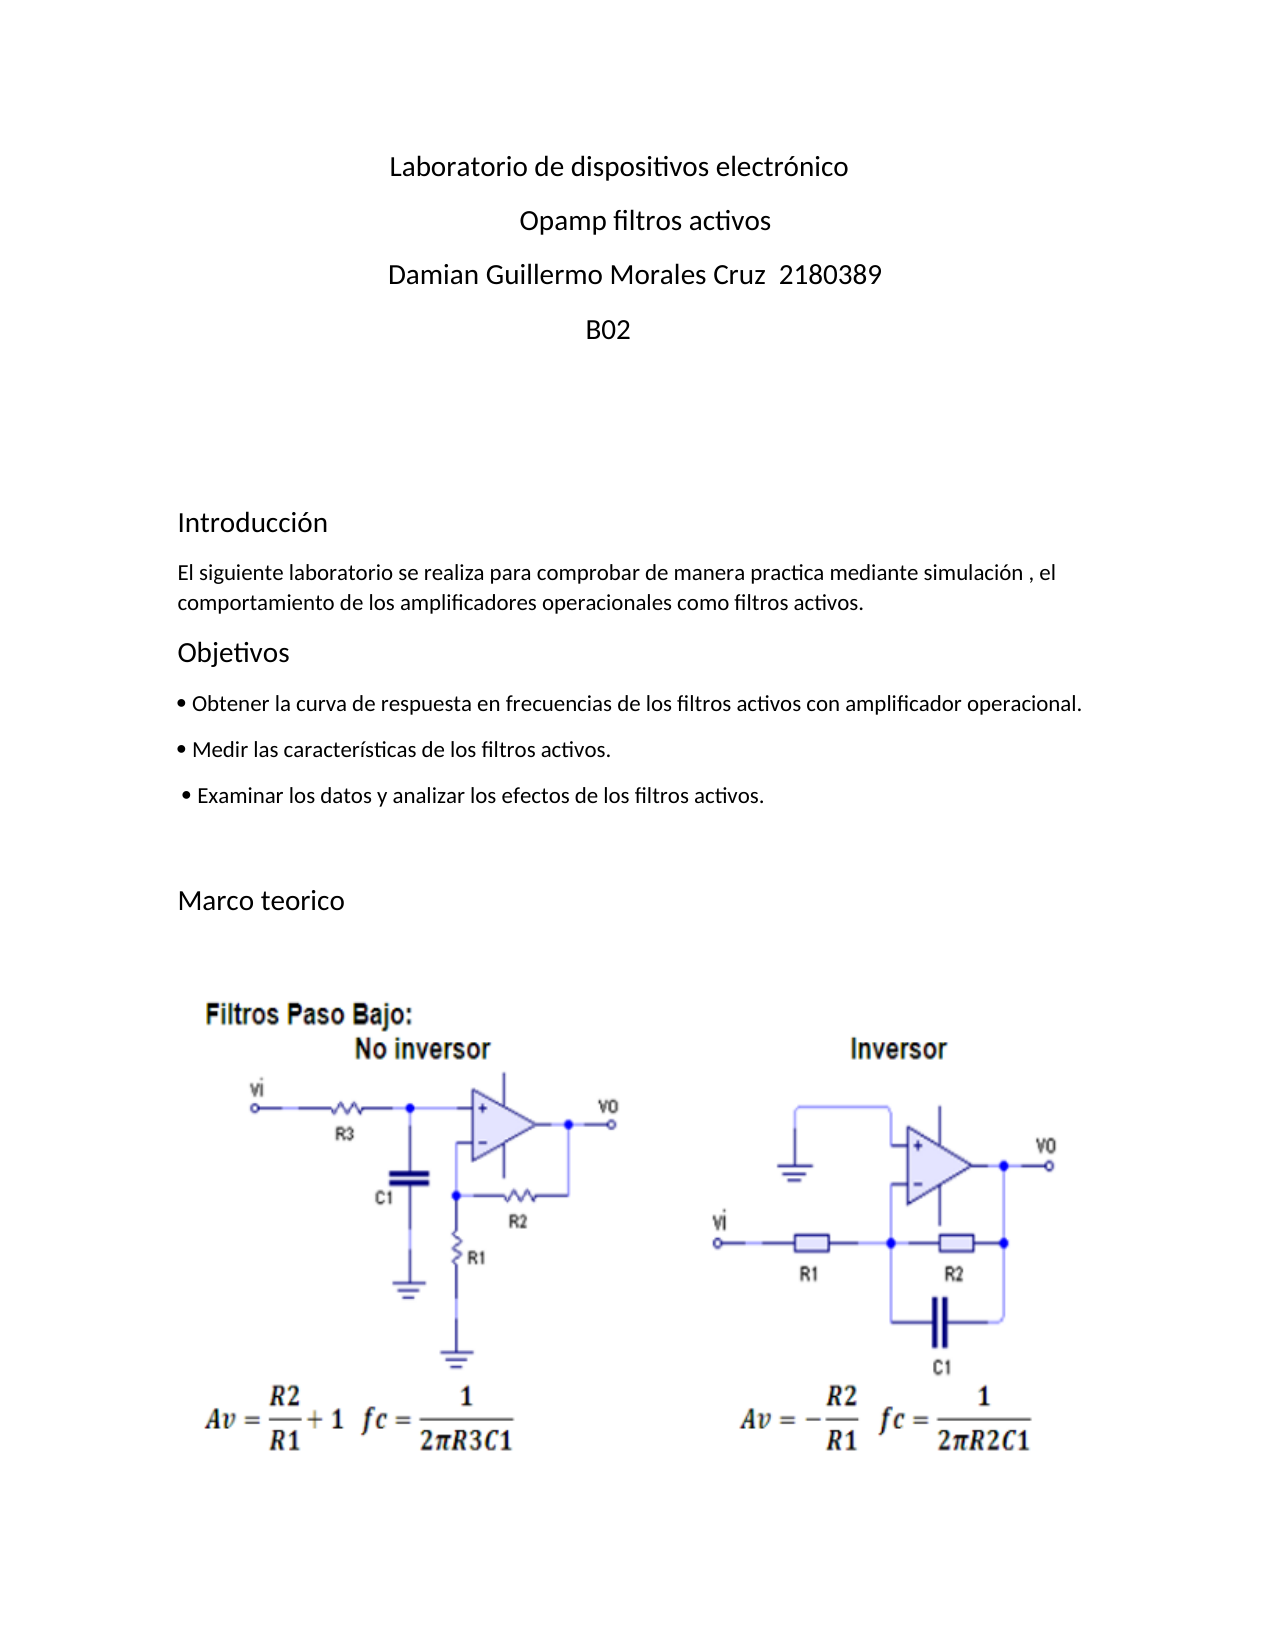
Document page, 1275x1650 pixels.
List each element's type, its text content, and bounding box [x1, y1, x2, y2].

text Obtener la curva de respuesta en frecuencias de los filtros activos con amplificador operacional. [177, 689, 1098, 717]
text Introducción [177, 504, 1098, 540]
text El siguiente laboratorio se realiza para comprobar de manera practica mediante simulación , el comportamiento de los amplificadores operacionales como filtros activos. [177, 558, 1098, 616]
text Laboratorio de dispositivos electrónico [177, 148, 1098, 183]
text Marco teorico [177, 882, 1098, 918]
text B02 [177, 311, 1098, 346]
text Medir las características de los filtros activos. [177, 735, 1098, 763]
picture [177, 991, 1068, 1471]
text Opamp filtros activos [177, 202, 1098, 238]
text Objetivos [177, 634, 1098, 670]
text Examinar los datos y analizar los efectos de los filtros activos. [177, 782, 1098, 810]
text Damian Guillermo Morales Cruz 2180389 [177, 256, 1098, 292]
